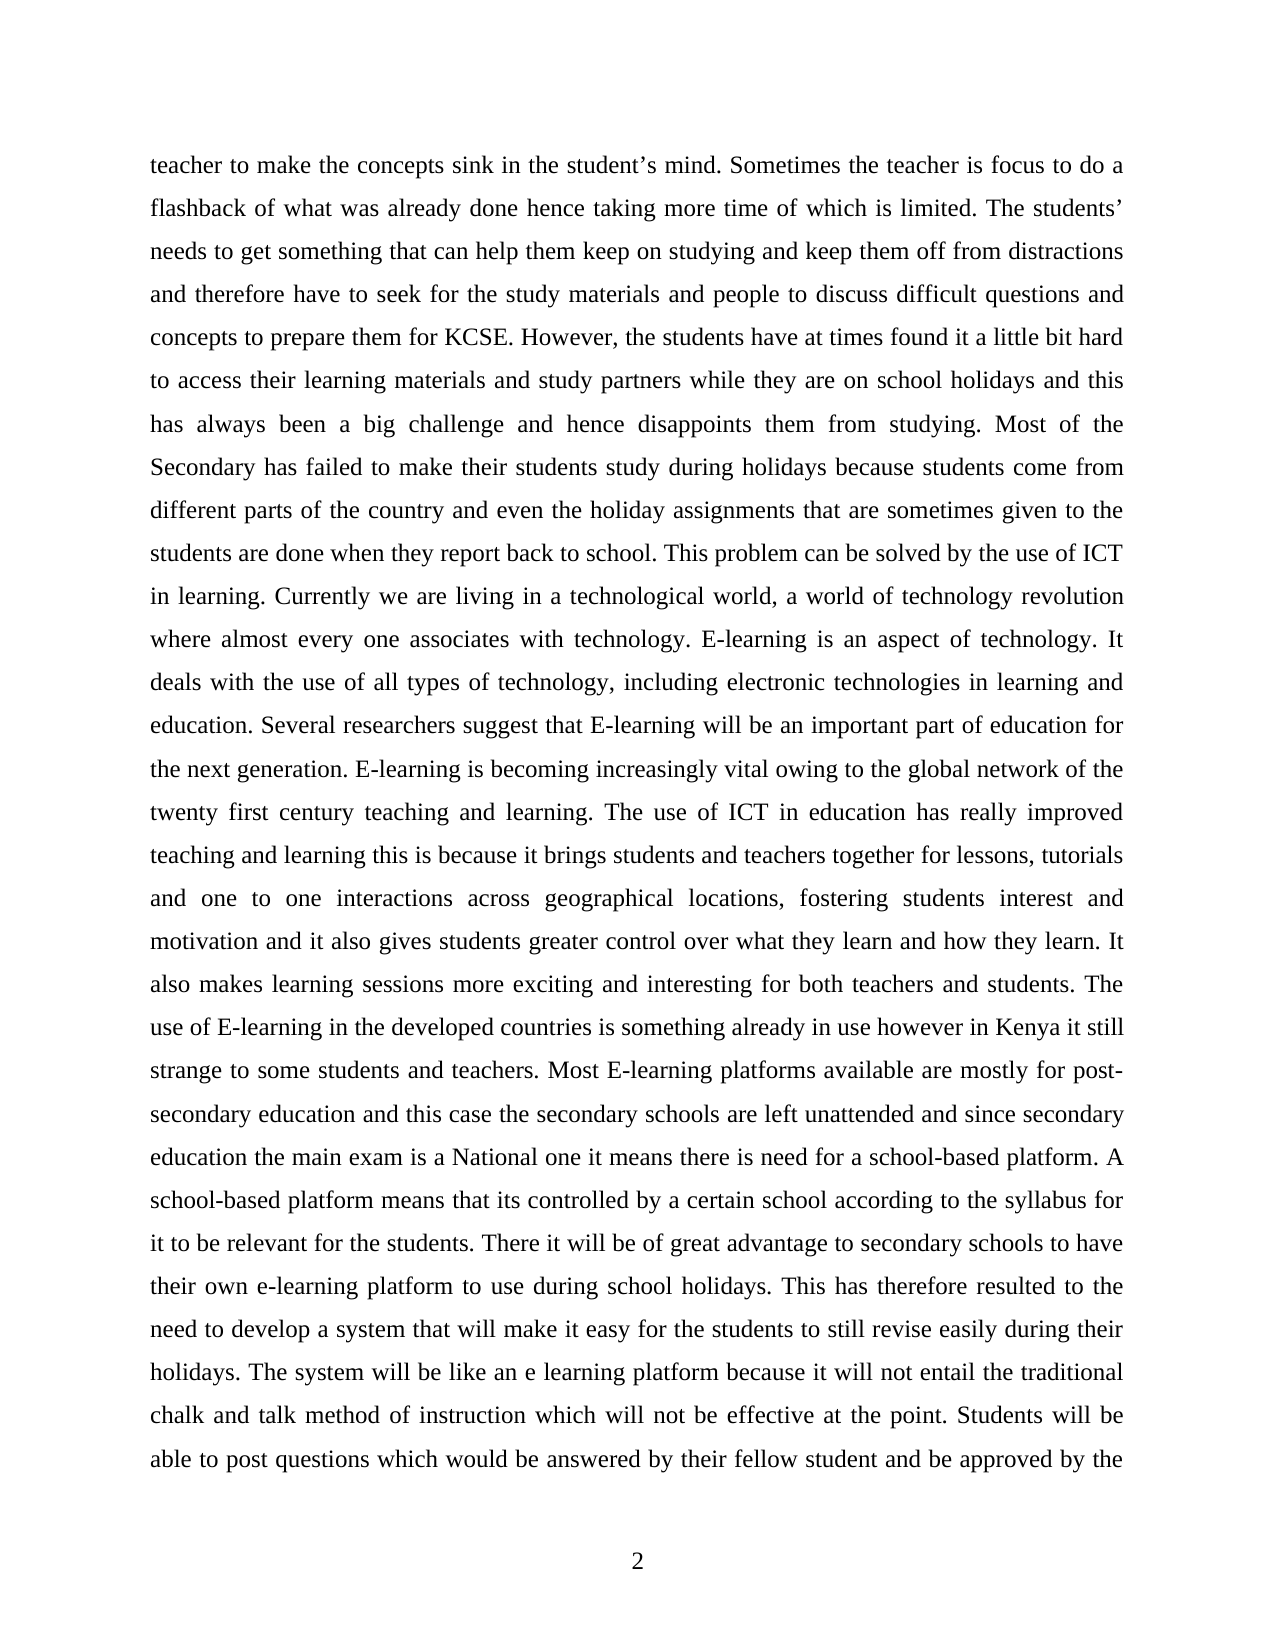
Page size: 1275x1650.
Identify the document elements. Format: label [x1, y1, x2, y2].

text [150, 150, 1125, 1472]
